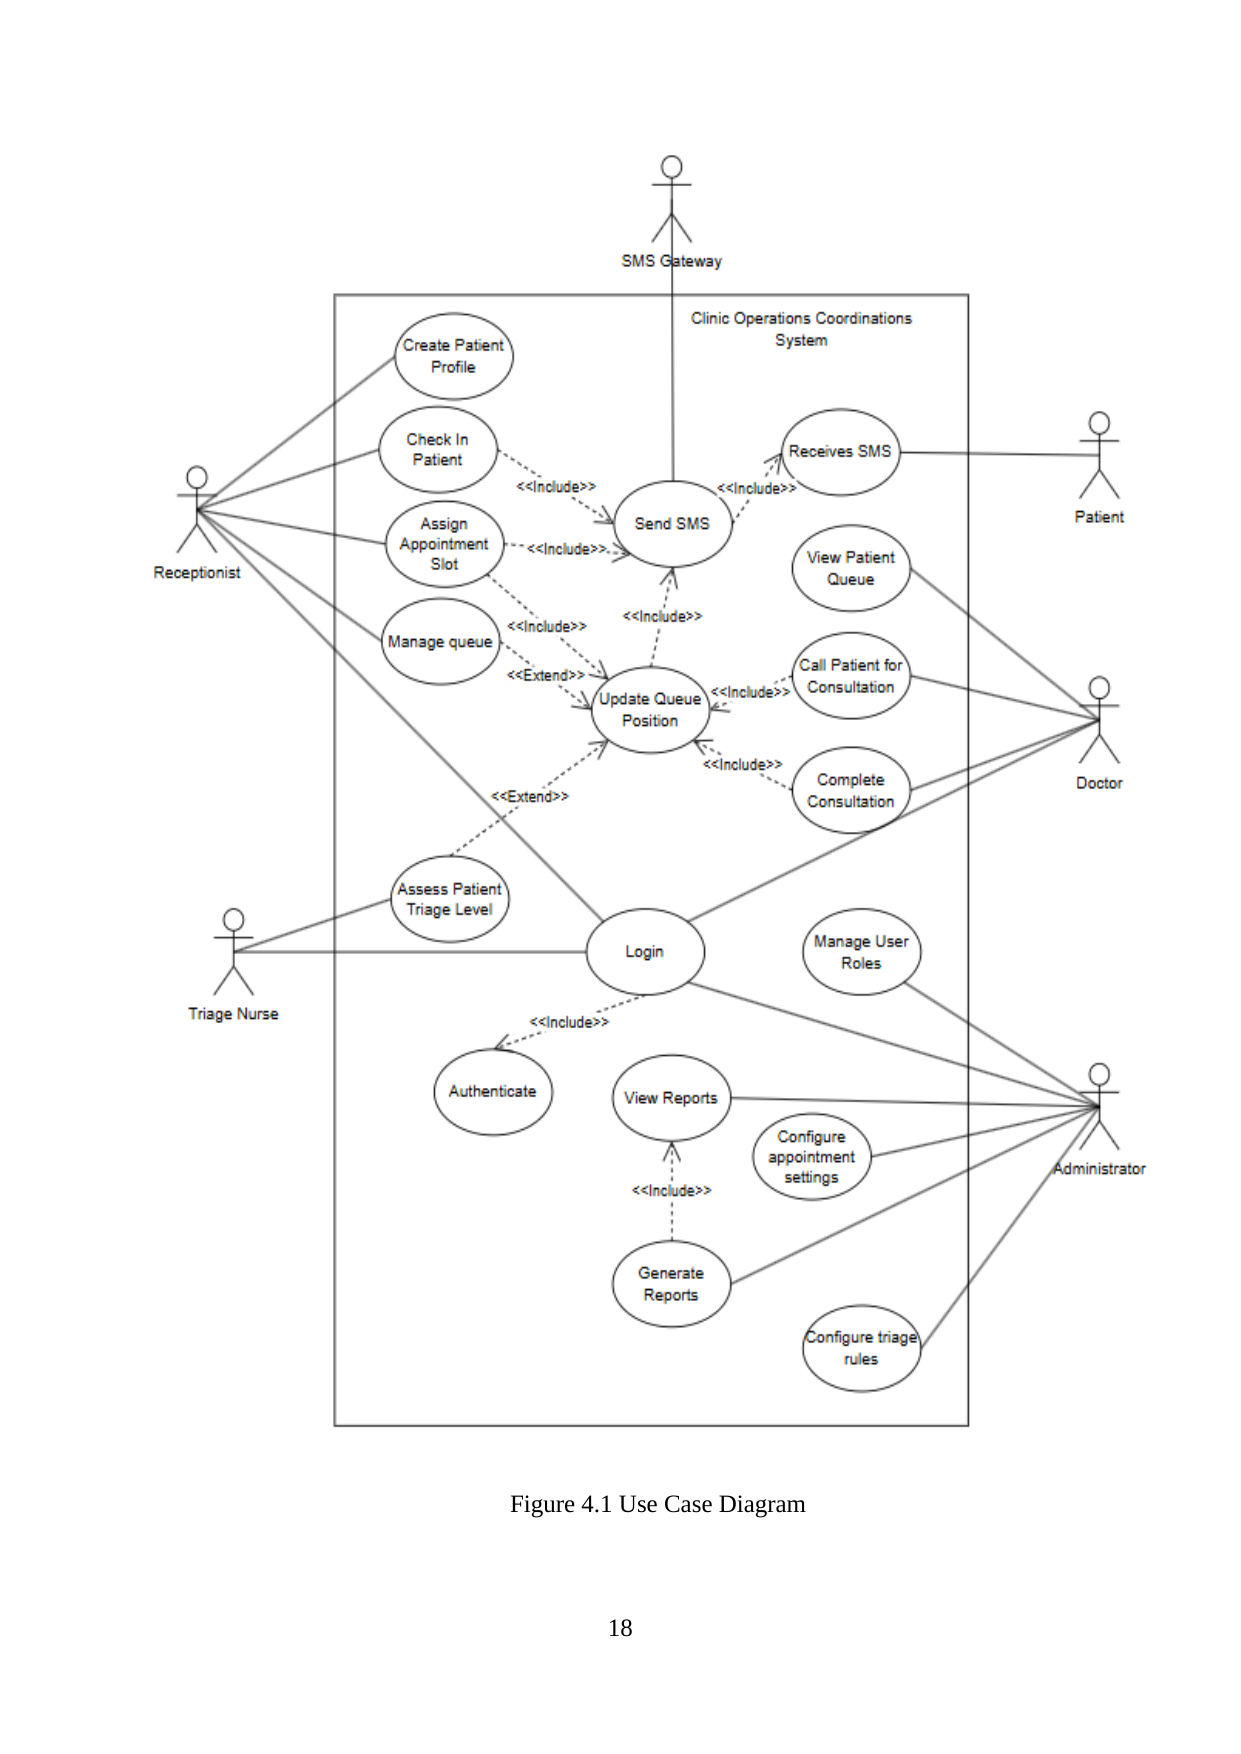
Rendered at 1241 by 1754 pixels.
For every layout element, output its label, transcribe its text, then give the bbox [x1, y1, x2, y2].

text Figure 4.1 Use Case Diagram [150, 1489, 1166, 1517]
picture [150, 150, 1167, 1444]
